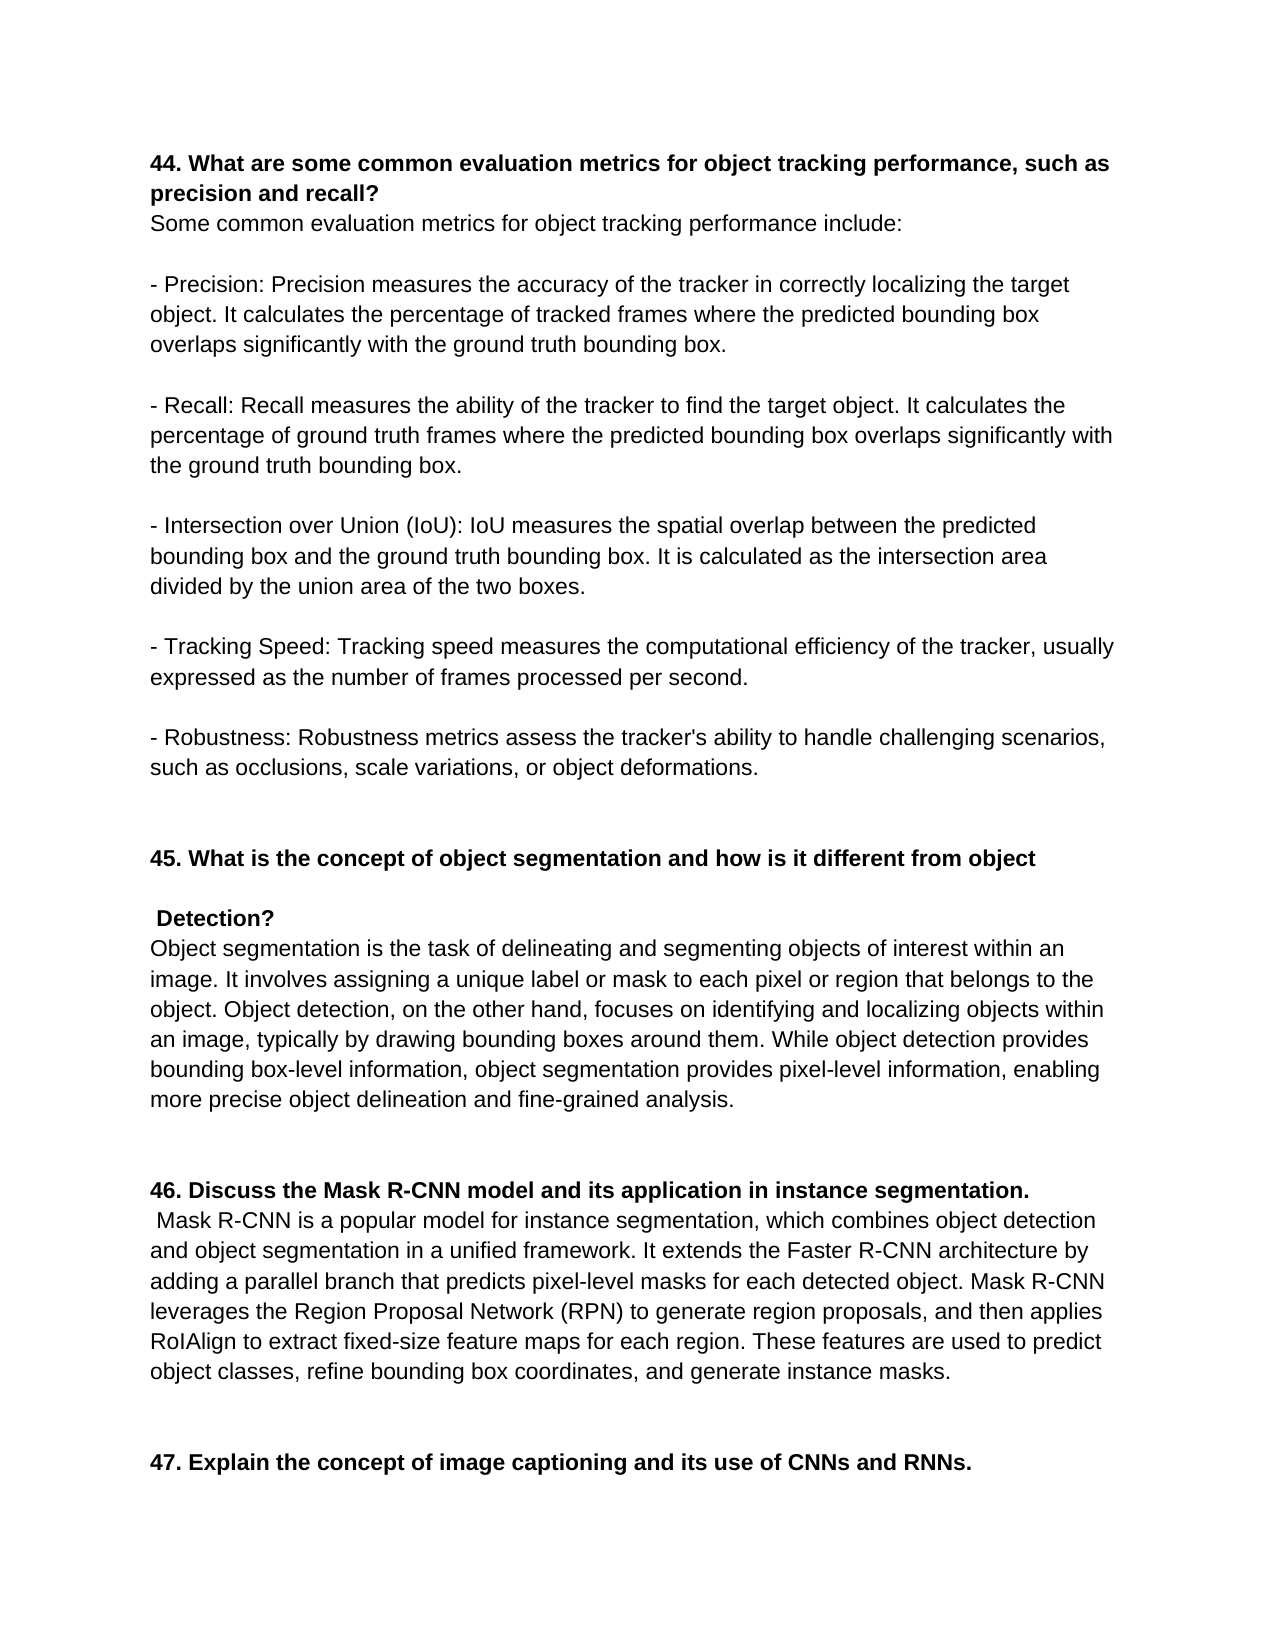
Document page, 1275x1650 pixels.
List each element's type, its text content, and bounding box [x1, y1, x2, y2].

text Detection? [150, 905, 1125, 932]
text Object segmentation is the task of delineating and segmenting objects of interest within an image. It involves assigning a unique label or mask to each pixel or region that belongs to the object. Object detection, on the other hand, focuses on identifying and localizing objects within an image, typically by drawing bounding boxes around them. While object detection provides bounding box-level information, object segmentation provides pixel-level information, enabling more precise object delineation and fine-grained analysis. [150, 935, 1125, 1113]
text 46. Discuss the Mask R-CNN model and its application in instance segmentation. [150, 1177, 1125, 1203]
text 45. What is the concept of object segmentation and how is it different from object [150, 845, 1125, 871]
text Mask R-CNN is a popular model for instance segmentation, which combines object detection and object segmentation in a unified framework. It extends the Faster R-CNN architecture by adding a parallel branch that predicts pixel-level masks for each detected object. Mask R-CNN leverages the Region Proposal Network (RPN) to generate region proposals, and then applies RoIAlign to extract fixed-size feature maps for each region. These features are used to predict object classes, refine bounding box coordinates, and generate instance masks. [150, 1207, 1125, 1385]
text - Tracking Speed: Tracking speed measures the computational efficiency of the tracker, usually expressed as the number of frames processed per second. [150, 633, 1125, 690]
text - Recall: Recall measures the ability of the tracker to find the target object. It calculates the percentage of ground truth frames where the predicted bounding box overlaps significantly with the ground truth bounding box. [150, 392, 1125, 478]
text - Precision: Precision measures the accuracy of the tracker in correctly localizing the target object. It calculates the percentage of tracked frames where the predicted bounding box overlaps significantly with the ground truth bounding box. [150, 271, 1125, 358]
text 47. Explain the concept of image captioning and its use of CNNs and RNNs. [150, 1449, 1125, 1475]
text - Robustness: Robustness metrics assess the tracker's ability to handle challenging scenarios, such as occlusions, scale variations, or object deformations. [150, 724, 1125, 781]
text Some common evaluation metrics for object tracking performance include: [150, 210, 1125, 237]
text - Intersection over Union (IoU): IoU measures the spatial overlap between the predicted bounding box and the ground truth bounding box. It is calculated as the intersection area divided by the union area of the two boxes. [150, 512, 1125, 599]
text 44. What are some common evaluation metrics for object tracking performance, such as precision and recall? [150, 150, 1125, 207]
